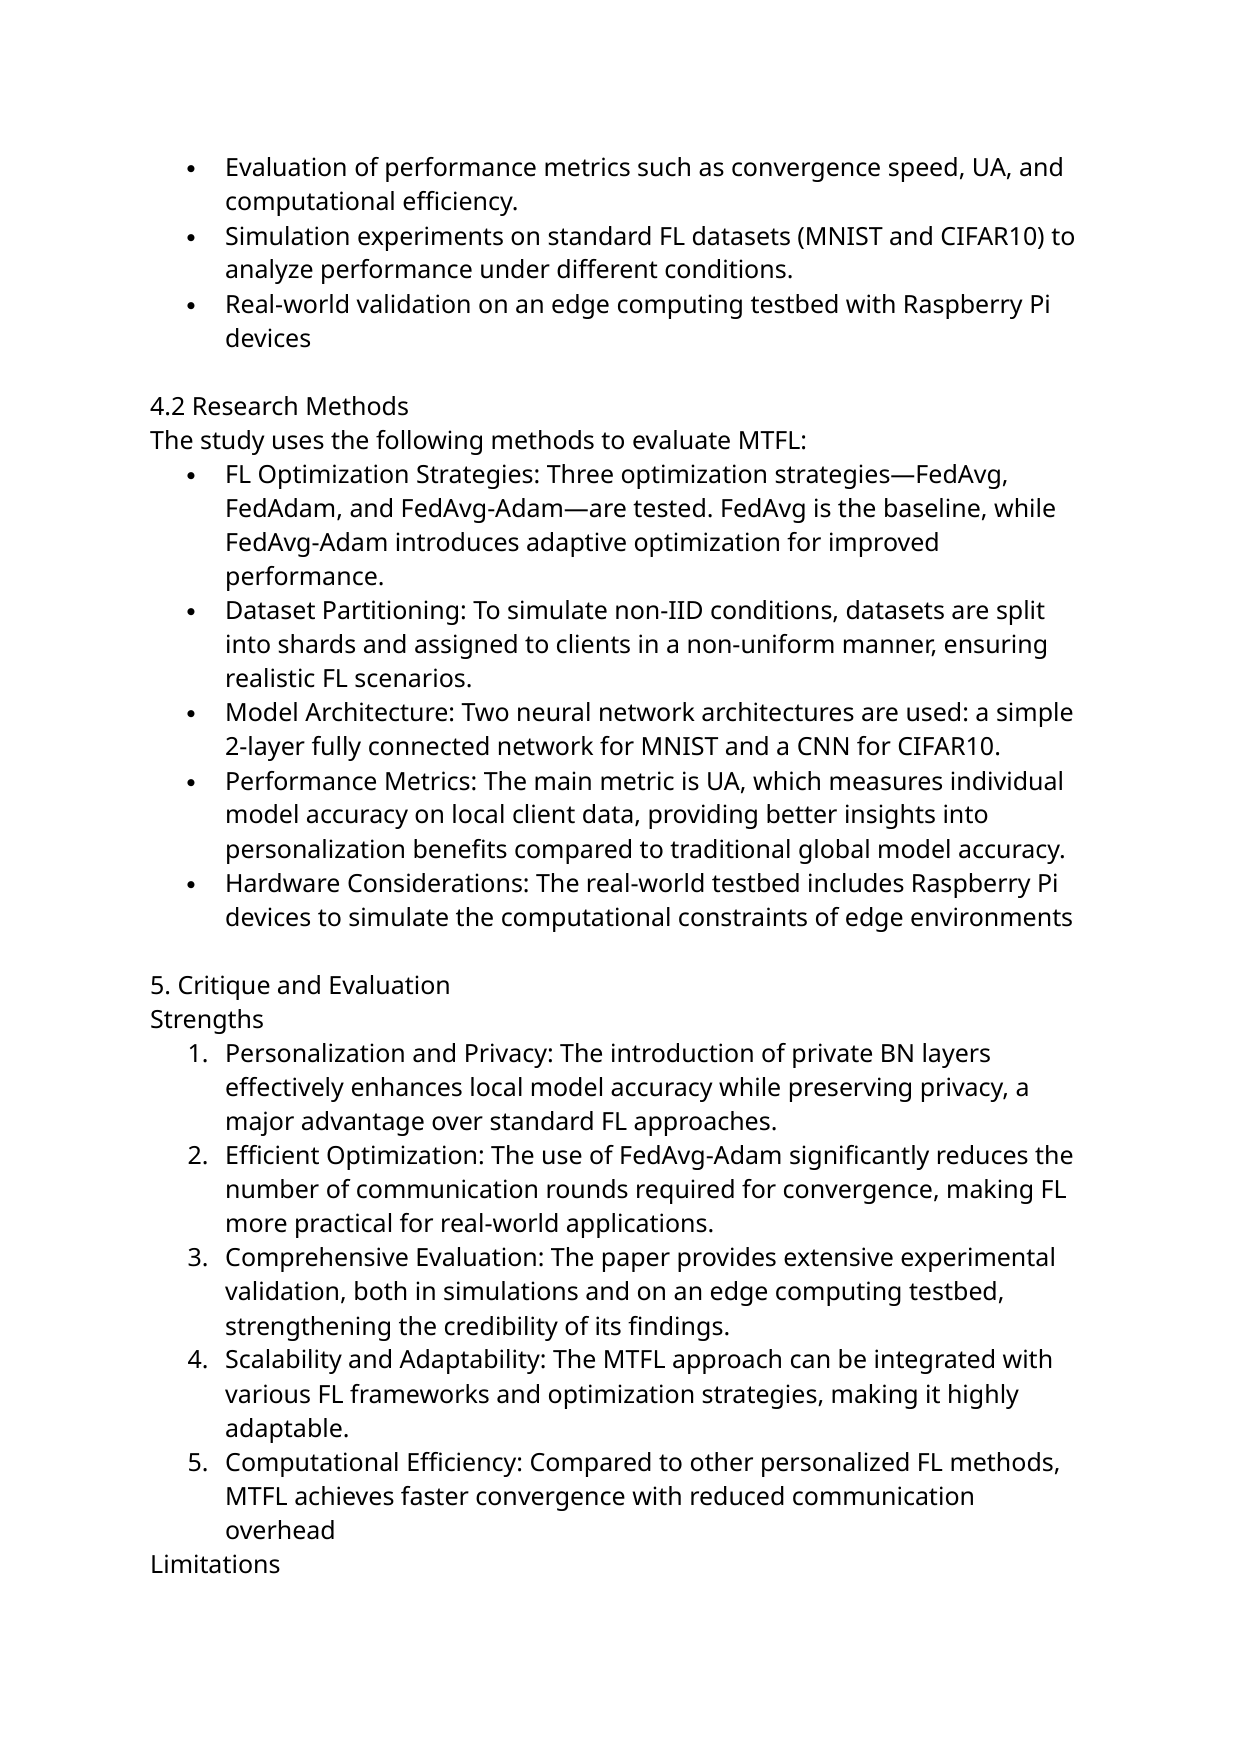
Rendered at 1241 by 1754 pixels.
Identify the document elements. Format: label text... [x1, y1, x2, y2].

text Strengths [150, 1002, 1090, 1036]
list Evaluation of performance metrics such as convergence speed, UA, and computational efficiency. [187, 150, 1090, 218]
text The study uses the following methods to evaluate MTFL: [150, 422, 1090, 457]
text 4.2 Research Methods [150, 388, 1090, 422]
text Limitations [150, 1547, 1090, 1581]
list Personalization and Privacy: The introduction of private BN layers effectively enhances local model accuracy while preserving privacy, a major advantage over standard FL approaches. [187, 1036, 1090, 1138]
list FL Optimization Strategies: Three optimization strategies—FedAvg, FedAdam, and FedAvg-Adam—are tested. FedAvg is the baseline, while FedAvg-Adam introduces adaptive optimization for improved performance. [187, 457, 1090, 593]
list Performance Metrics: The main metric is UA, which measures individual model accuracy on local client data, providing better insights into personalization benefits compared to traditional global model accuracy. [187, 763, 1090, 865]
list Simulation experiments on standard FL datasets (MNIST and CIFAR10) to analyze performance under different conditions. [187, 218, 1090, 286]
list Model Architecture: Two neural network architectures are used: a simple 2-layer fully connected network for MNIST and a CNN for CIFAR10. [187, 695, 1090, 763]
list Real-world validation on an edge computing testbed with Raspberry Pi devices [187, 286, 1090, 354]
text 5. Critique and Evaluation [150, 967, 1090, 1002]
list Scalability and Adaptability: The MTFL approach can be integrated with various FL frameworks and optimization strategies, making it highly adaptable. [187, 1342, 1090, 1444]
list Comprehensive Evaluation: The paper provides extensive experimental validation, both in simulations and on an edge computing testbed, strengthening the credibility of its findings. [187, 1240, 1090, 1342]
list Efficient Optimization: The use of FedAvg-Adam significantly reduces the number of communication rounds required for convergence, making FL more practical for real-world applications. [187, 1138, 1090, 1240]
list Dataset Partitioning: To simulate non-IID conditions, datasets are split into shards and assigned to clients in a non-uniform manner, ensuring realistic FL scenarios. [187, 593, 1090, 695]
list Computational Efficiency: Compared to other personalized FL methods, MTFL achieves faster convergence with reduced communication overhead [187, 1444, 1090, 1547]
list Hardware Considerations: The real-world testbed includes Raspberry Pi devices to simulate the computational constraints of edge environments [187, 865, 1090, 933]
